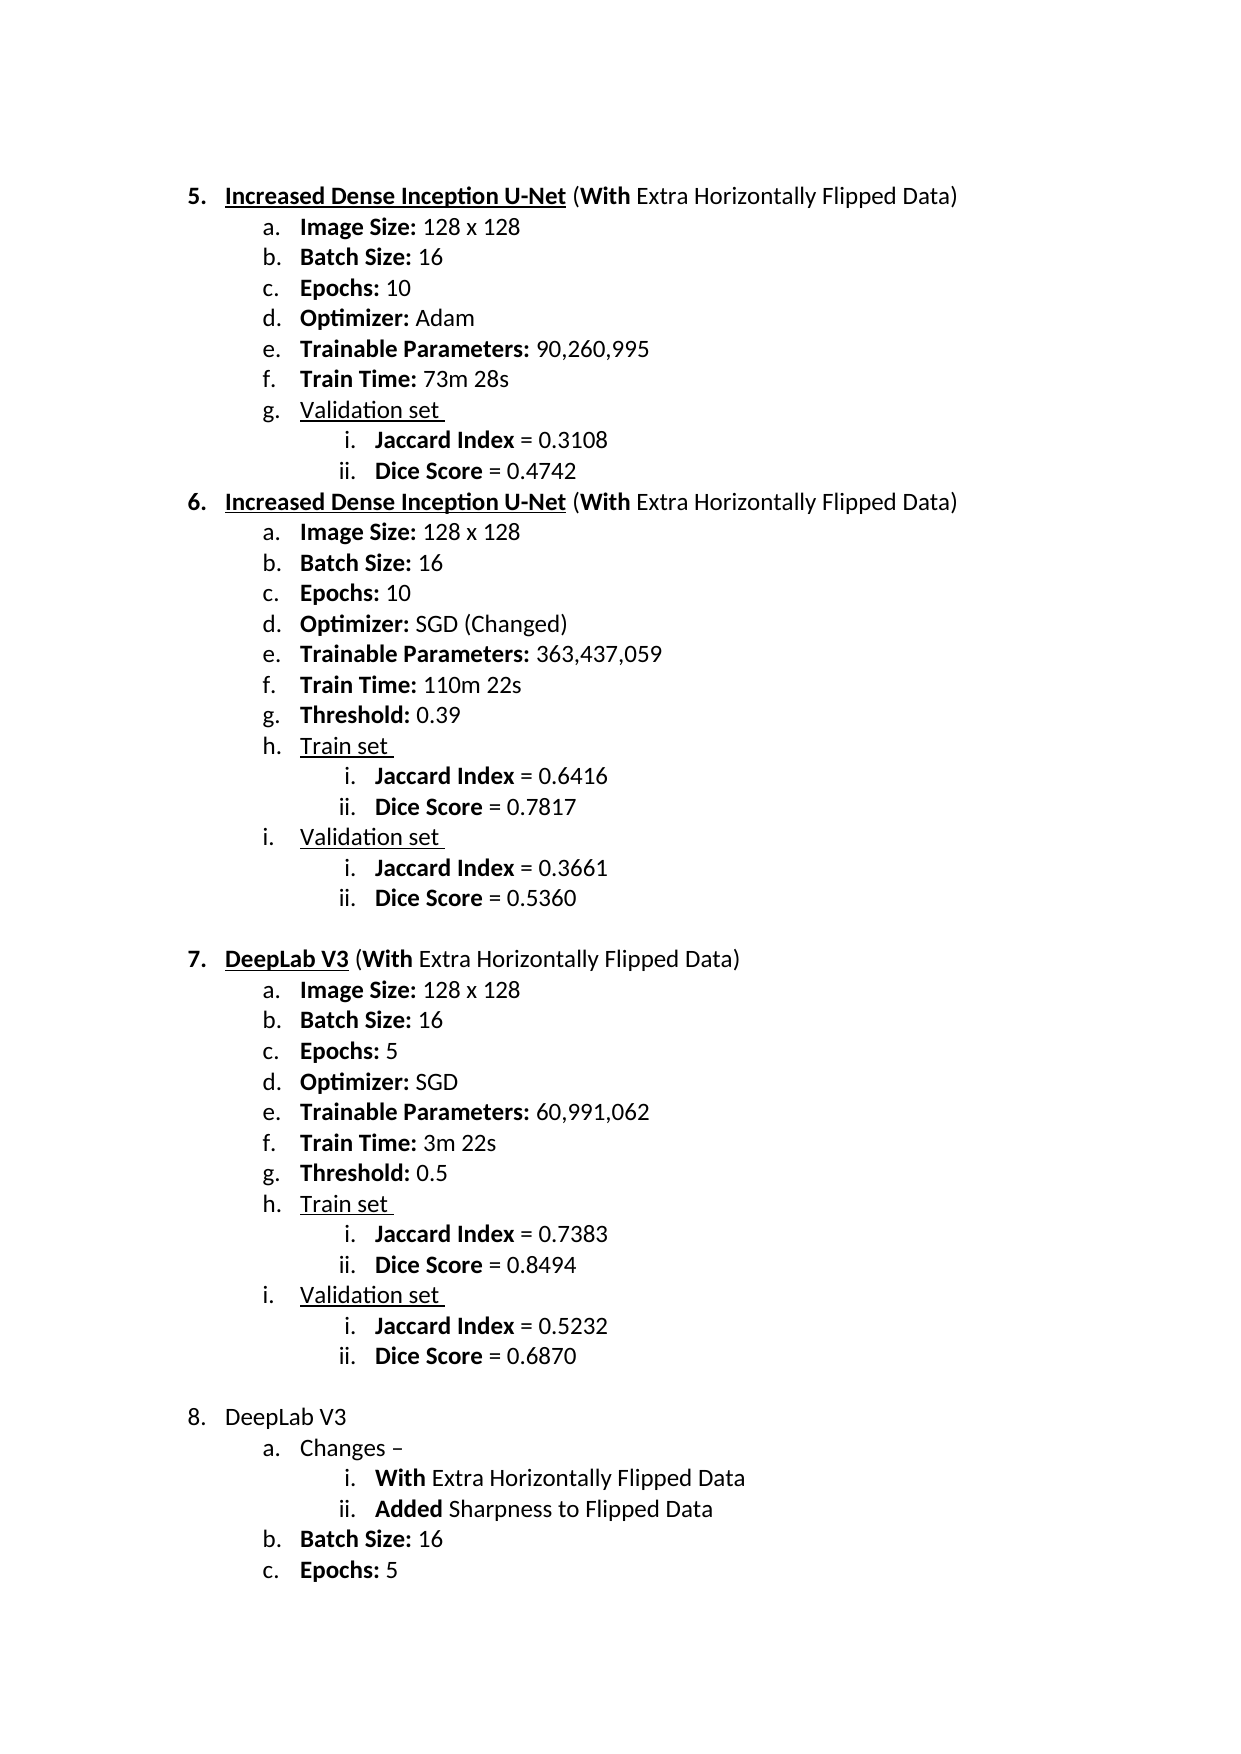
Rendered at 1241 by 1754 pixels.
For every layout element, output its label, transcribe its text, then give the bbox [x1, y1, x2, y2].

list DeepLab V3 (With Extra Horizontally Flipped Data) [187, 943, 1090, 974]
list Train set [262, 730, 1090, 760]
list Epochs: 10 [262, 272, 1090, 303]
list Jaccard Index = 0.3108 [356, 425, 1090, 455]
list Jaccard Index = 0.5232 [356, 1310, 1090, 1340]
list Batch Size: 16 [262, 547, 1090, 577]
list Changes – [262, 1432, 1090, 1462]
list Increased Dense Inception U-Net (With Extra Horizontally Flipped Data) [187, 181, 1090, 211]
list Optimizer: SGD (Changed) [262, 608, 1090, 638]
list Jaccard Index = 0.6416 [356, 760, 1090, 791]
list Dice Score = 0.7817 [356, 791, 1090, 821]
list Epochs: 5 [262, 1554, 1090, 1584]
list Validation set [262, 1279, 1090, 1310]
list Dice Score = 0.6870 [356, 1340, 1090, 1371]
list Train Time: 73m 28s [262, 364, 1090, 394]
list Added Sharpness to Flipped Data [356, 1493, 1090, 1523]
list Train Time: 3m 22s [262, 1127, 1090, 1157]
list Trainable Parameters: 60,991,062 [262, 1096, 1090, 1127]
list Validation set [262, 394, 1090, 425]
list Epochs: 5 [262, 1035, 1090, 1066]
list Optimizer: SGD [262, 1066, 1090, 1096]
list Dice Score = 0.4742 [356, 455, 1090, 486]
list Jaccard Index = 0.7383 [356, 1218, 1090, 1249]
list Trainable Parameters: 90,260,995 [262, 333, 1090, 364]
list Optimizer: Adam [262, 303, 1090, 333]
list Dice Score = 0.5360 [356, 882, 1090, 913]
list With Extra Horizontally Flipped Data [356, 1462, 1090, 1493]
list Dice Score = 0.8494 [356, 1249, 1090, 1279]
list Train set [262, 1188, 1090, 1218]
list Increased Dense Inception U-Net (With Extra Horizontally Flipped Data) [187, 486, 1090, 516]
list DeepLab V3 [187, 1401, 1090, 1432]
list Image Size: 128 x 128 [262, 516, 1090, 547]
list Image Size: 128 x 128 [262, 974, 1090, 1004]
list Jaccard Index = 0.3661 [356, 852, 1090, 882]
list Batch Size: 16 [262, 1523, 1090, 1554]
list Train Time: 110m 22s [262, 669, 1090, 699]
list Trainable Parameters: 363,437,059 [262, 638, 1090, 669]
list Threshold: 0.39 [262, 699, 1090, 730]
list Threshold: 0.5 [262, 1157, 1090, 1188]
list Batch Size: 16 [262, 1004, 1090, 1035]
list Epochs: 10 [262, 577, 1090, 608]
list Batch Size: 16 [262, 242, 1090, 272]
list Validation set [262, 821, 1090, 852]
list Image Size: 128 x 128 [262, 211, 1090, 242]
